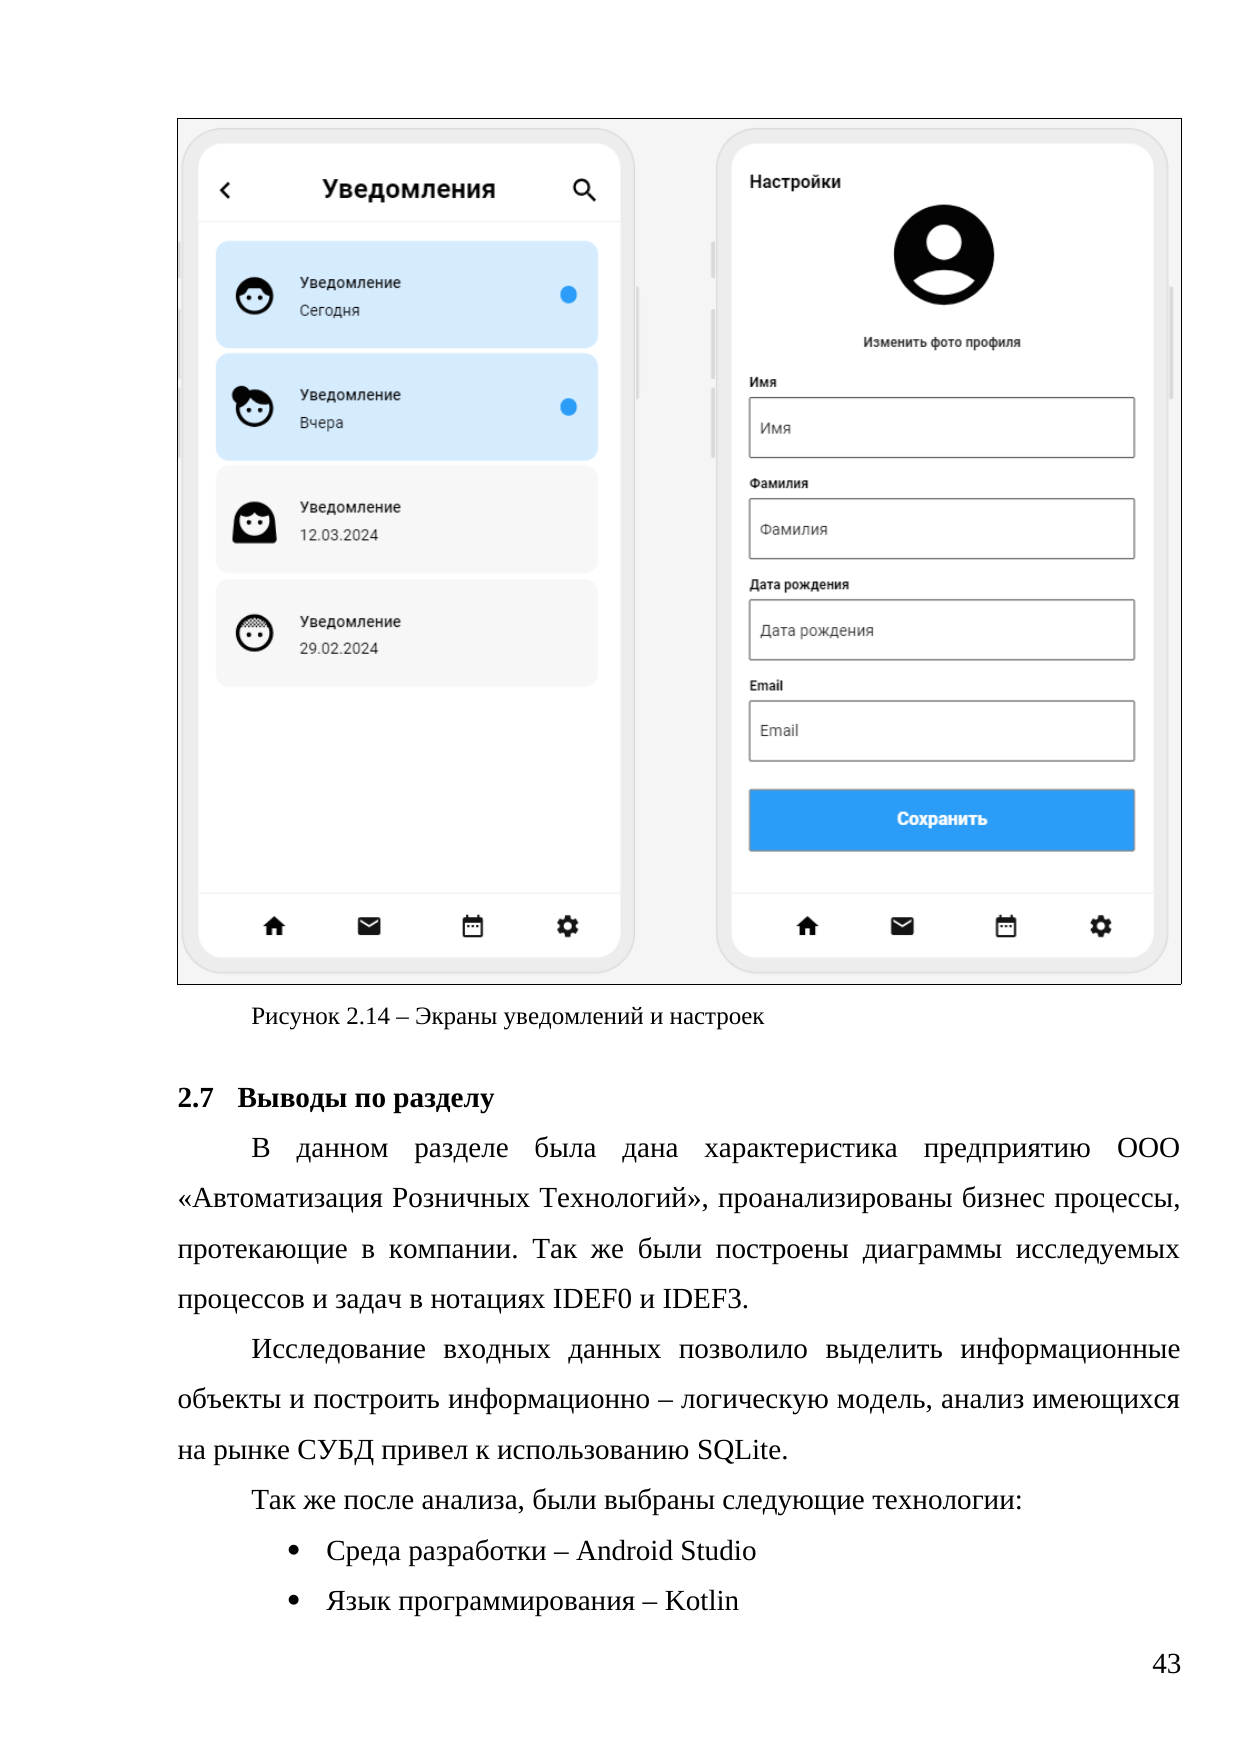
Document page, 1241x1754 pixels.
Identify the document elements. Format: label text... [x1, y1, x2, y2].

text Рисунок 2.14 – Экраны уведомлений и настроек [177, 1001, 1181, 1030]
list Среда разработки – Android Studio [288, 1533, 1181, 1566]
text В данном разделе была дана характеристика предприятию ООО «Автоматизация Розничных Технологий», проанализированы бизнес процессы, протекающие в компании. Так же были построены диаграммы исследуемых процессов и задач в нотациях IDEF0 и IDEF3. [177, 1130, 1181, 1314]
text Так же после анализа, были выбраны следующие технологии: [177, 1482, 1181, 1516]
list Язык программирования – Kotlin [288, 1583, 1181, 1617]
text Исследование входных данных позволило выделить информационные объекты и построить информационно – логическую модель, анализ имеющихся на рынке СУБД привел к использованию SQLite. [177, 1331, 1181, 1466]
picture [178, 119, 1181, 984]
subtitle Выводы по разделу [177, 1080, 1181, 1113]
